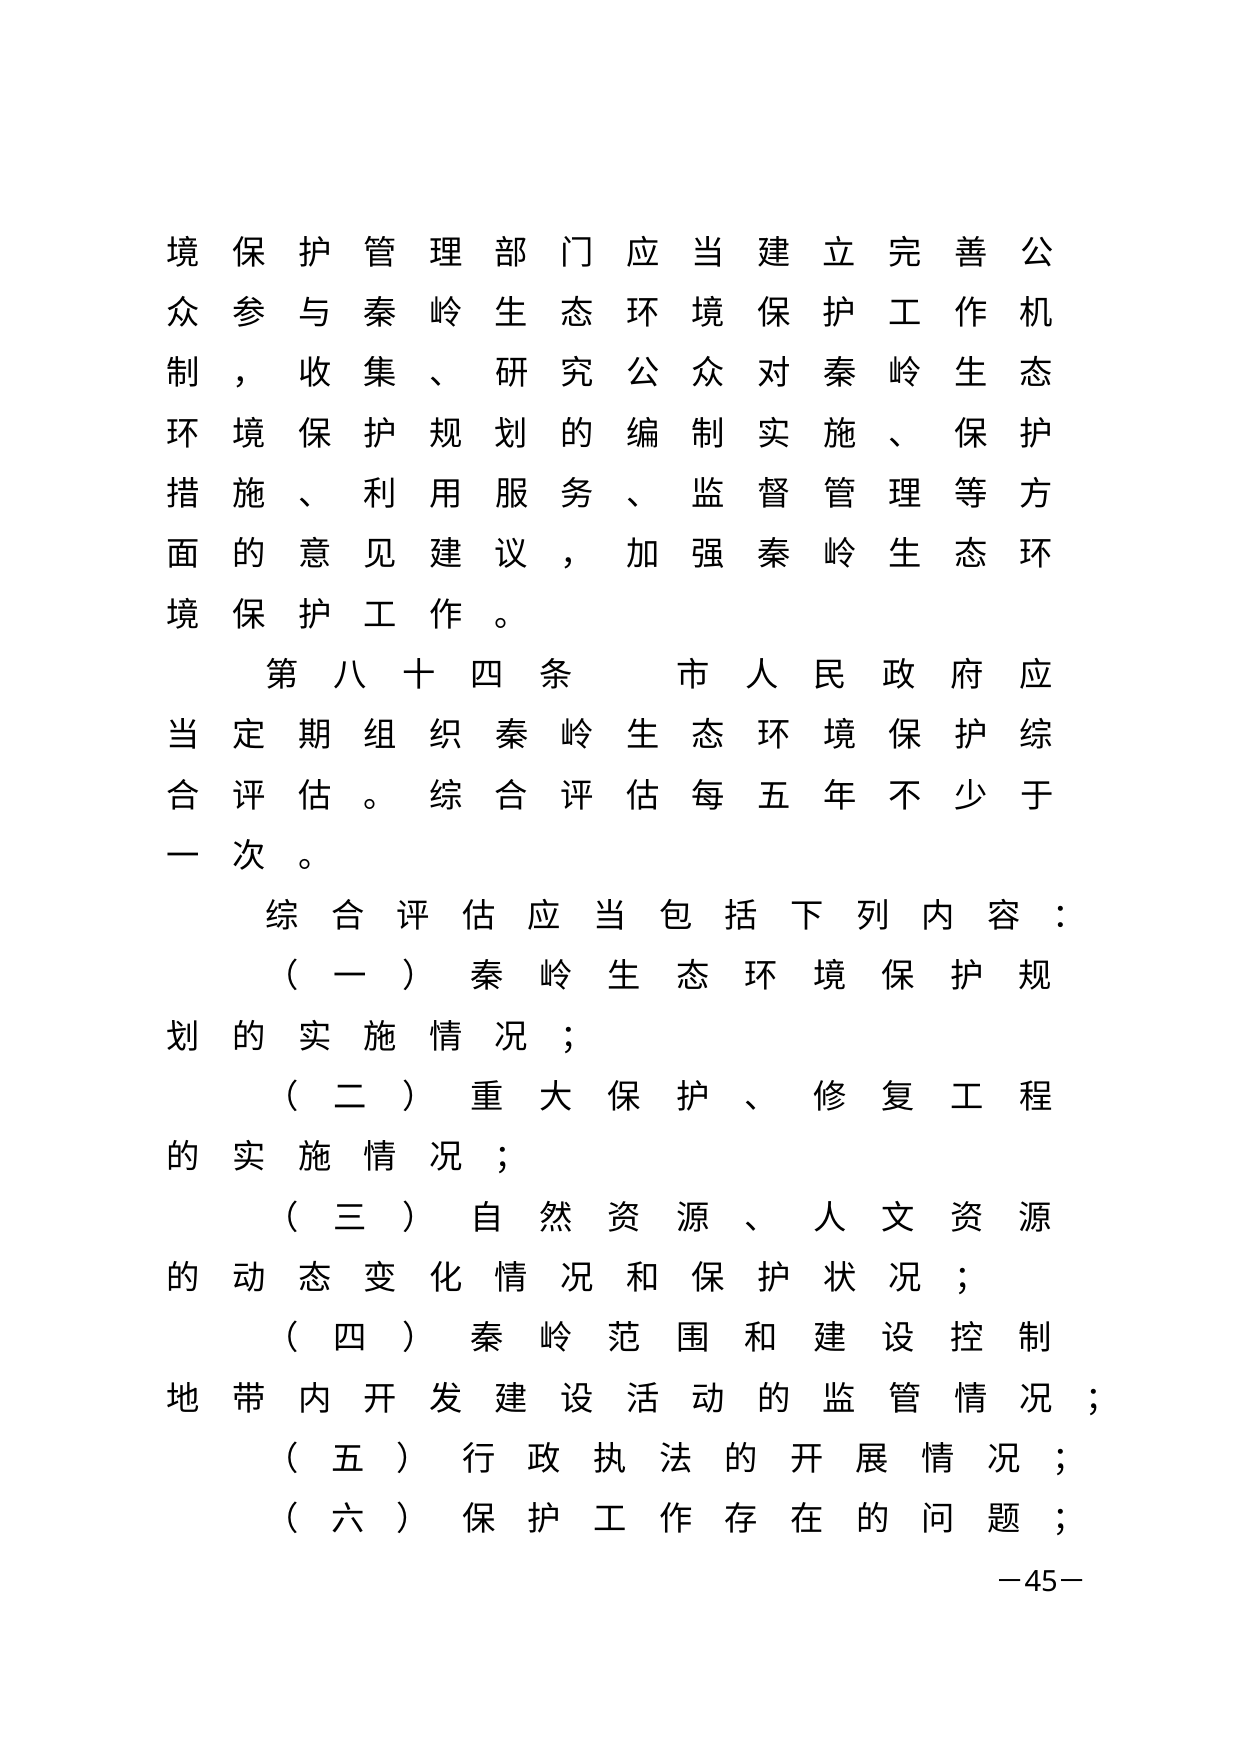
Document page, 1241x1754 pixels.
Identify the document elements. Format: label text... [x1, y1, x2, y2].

text （二）重大保护、修复工程的实施情况； [167, 1064, 1085, 1184]
text （五）行政执法的开展情况； [167, 1426, 1085, 1486]
text （一）秦岭生态环境保护规划的实施情况； [167, 943, 1085, 1064]
text 第八十三条 市秦岭生态环境保护管理部门应当建立完善公众参与秦岭生态环境保护工作机制，收集、研究公众对秦岭生态环境保护规划的编制实施、保护措施、利用服务、监督管理等方面的意见建议，加强秦岭生态环境保护工作。 [167, 219, 1085, 642]
text 综合评估应当包括下列内容： [167, 883, 1085, 943]
text （三）自然资源、人文资源的动态变化情况和保护状况； [167, 1184, 1085, 1305]
text （四）秦岭范围和建设控制地带内开发建设活动的监管情况； [167, 1305, 1085, 1426]
text 第八十四条 市人民政府应当定期组织秦岭生态环境保护综合评估。综合评估每五年不少于一次。 [167, 642, 1085, 883]
text （六）保护工作存在的问题； [167, 1486, 1085, 1546]
